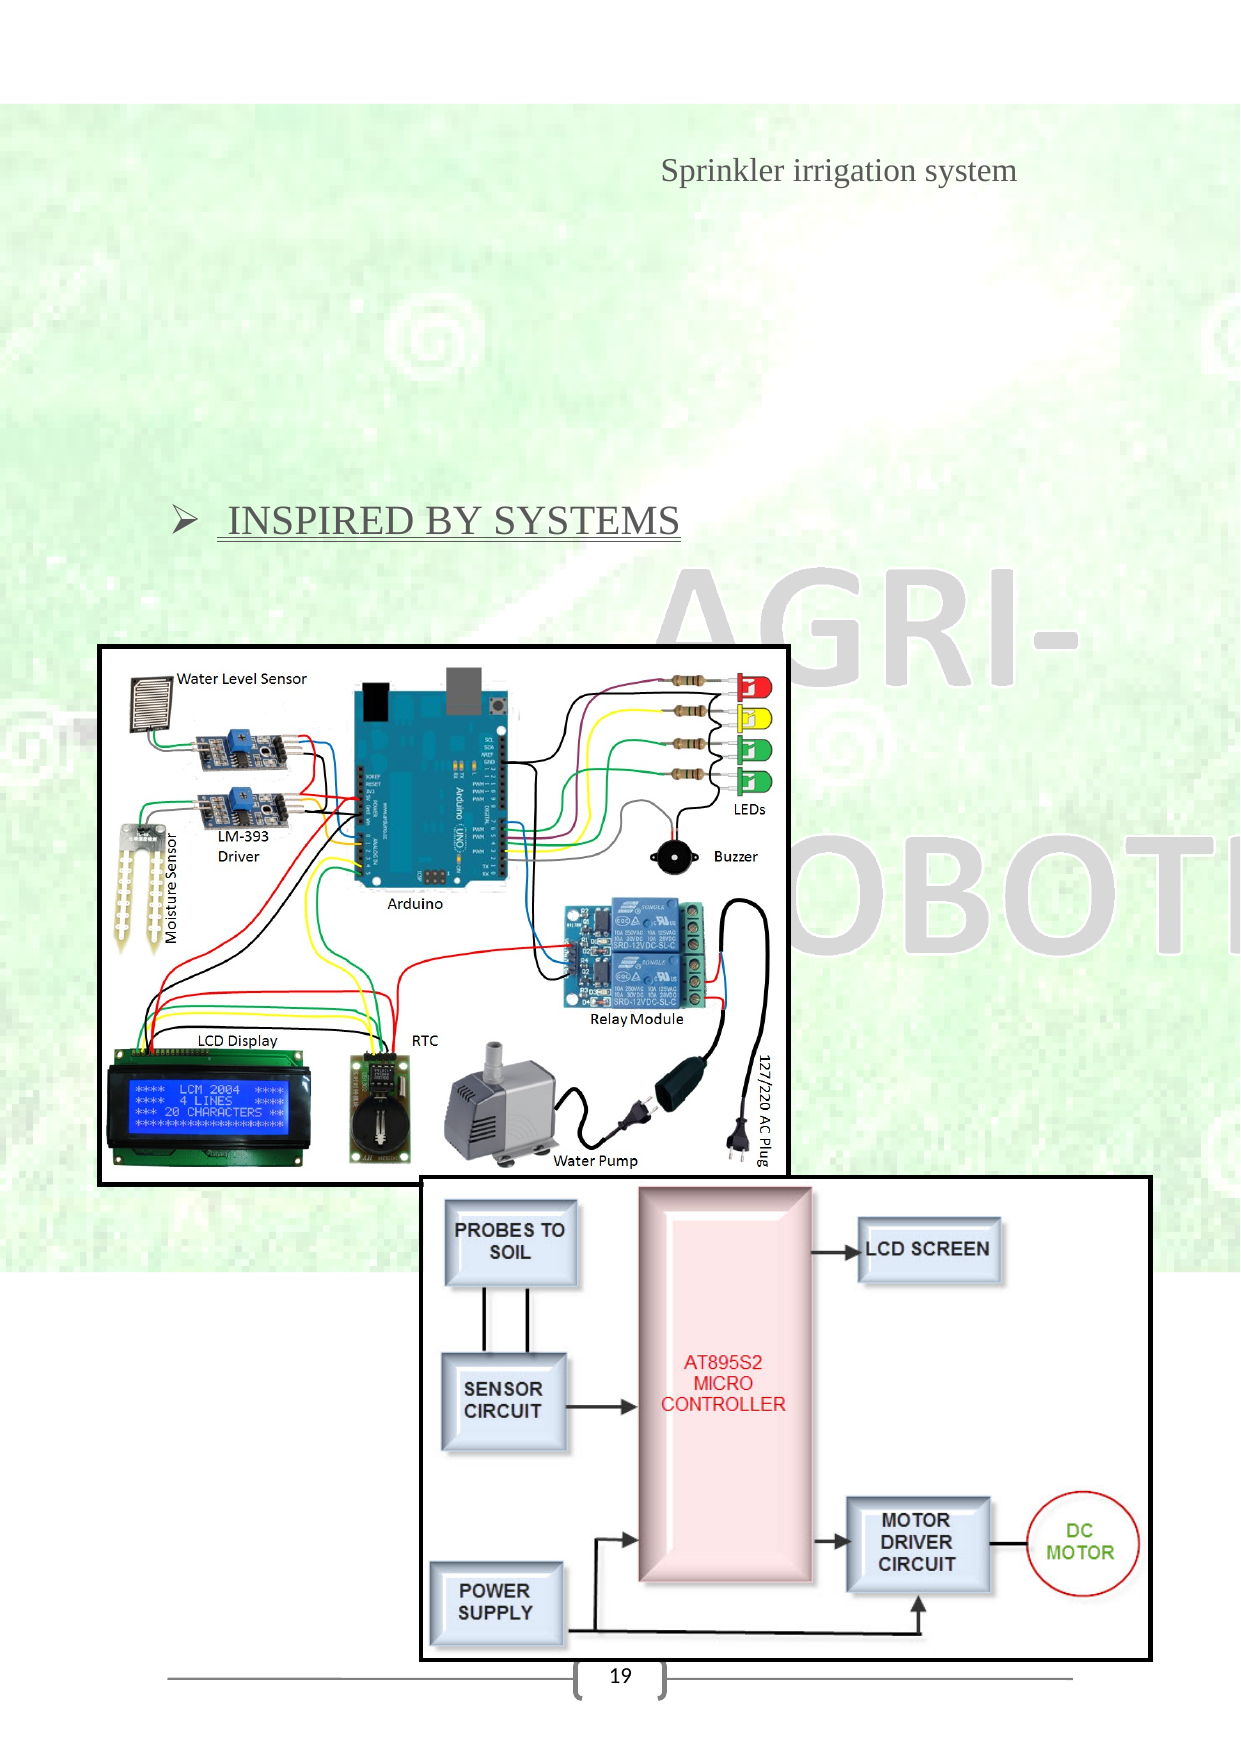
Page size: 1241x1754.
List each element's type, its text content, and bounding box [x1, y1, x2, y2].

list INSPIRED BY SYSTEMS [169, 496, 1090, 544]
picture [102, 649, 786, 1182]
picture [423, 1179, 1148, 1658]
text Sprinkler irrigation system [169, 150, 1090, 188]
